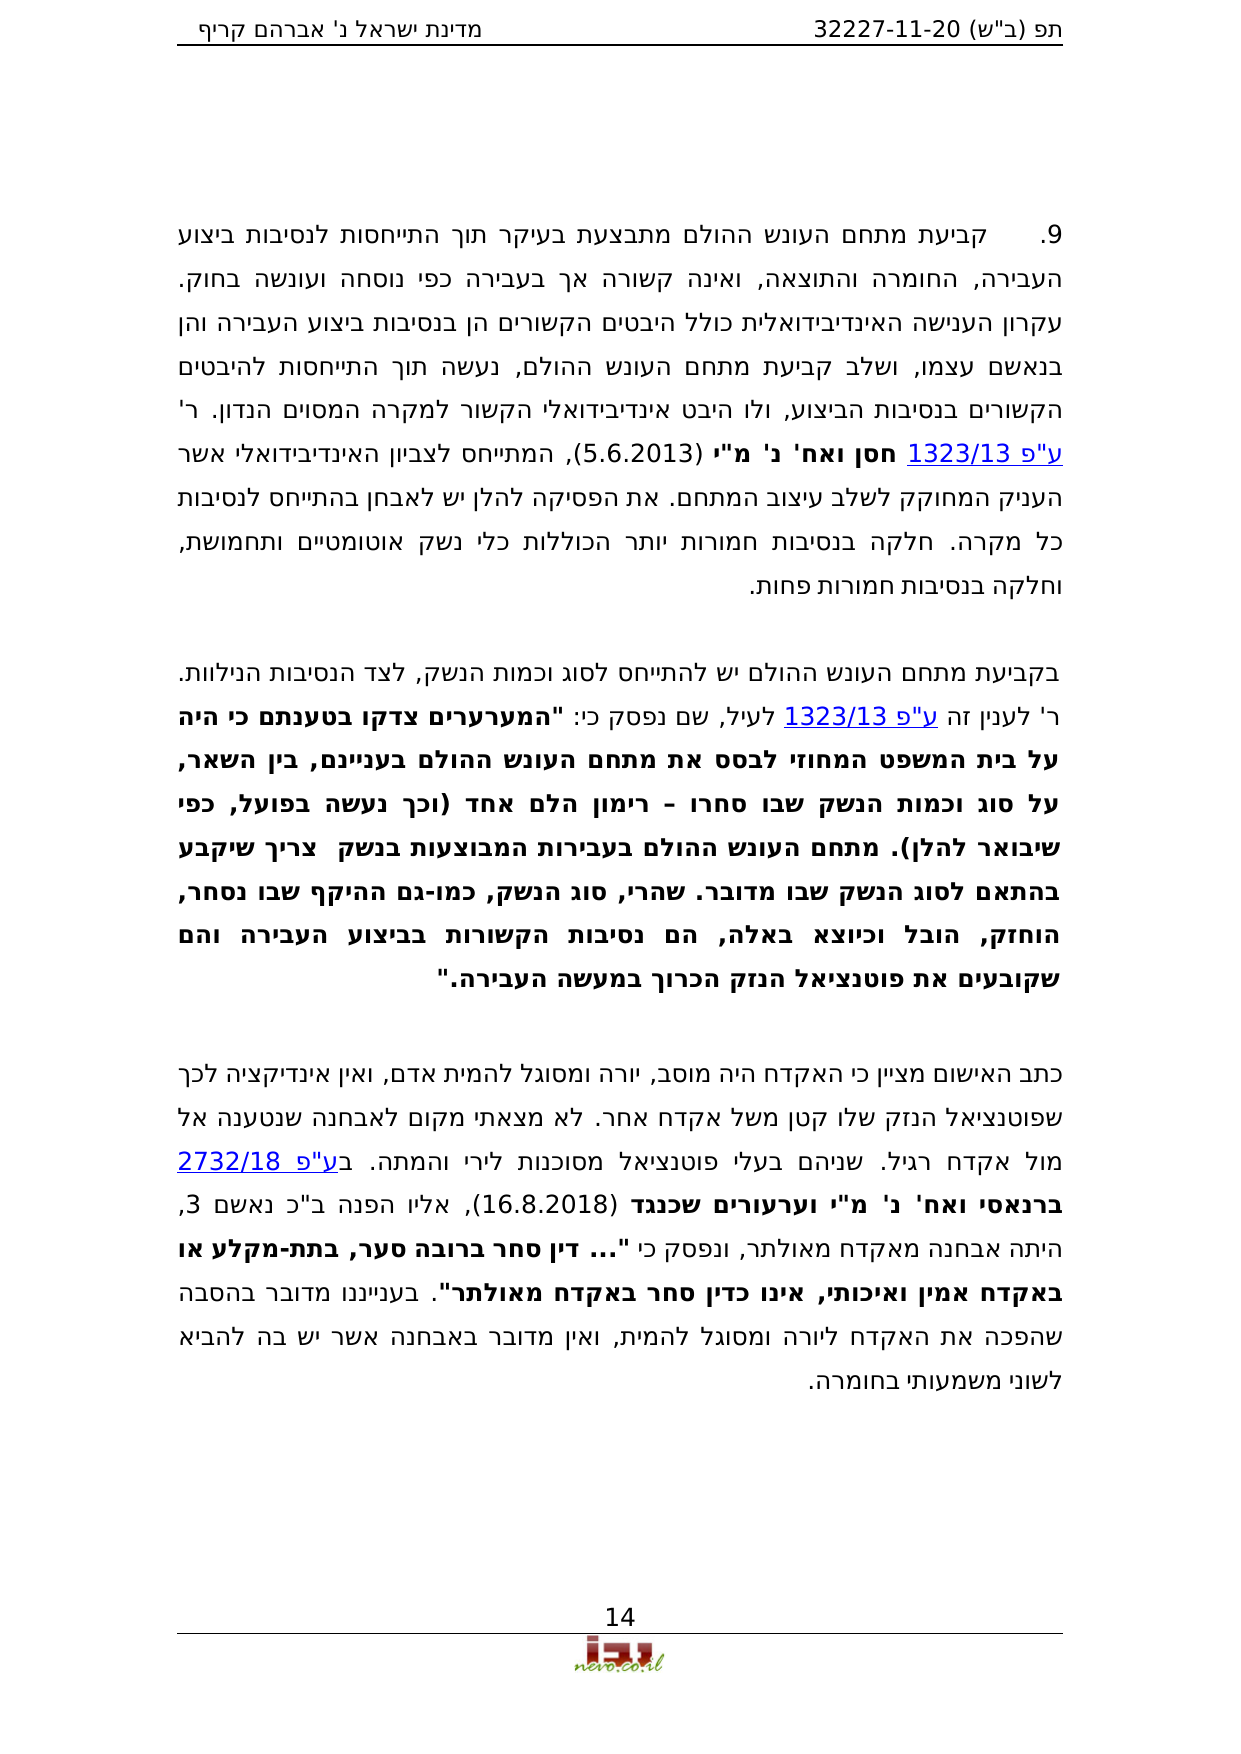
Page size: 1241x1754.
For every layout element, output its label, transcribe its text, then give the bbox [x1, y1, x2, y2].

text בקביעת מתחם העונש ההולם יש להתייחס לסוג וכמות הנשק, לצד הנסיבות הנילוות. ר' לענין זה ע"פ 1323/13 לעיל, שם נפסק כי: "המערערים צדקו בטענתם כי היה על בית המשפט המחוזי לבסס את מתחם העונש ההולם בעניינם, בין השאר, על סוג וכמות הנשק שבו סחרו – רימון הלם אחד (וכך נעשה בפועל, כפי שיבואר להלן). מתחם העונש ההולם בעבירות המבוצעות בנשק צריך שיקבע בהתאם לסוג הנשק שבו מדובר. שהרי, סוג הנשק, כמו-גם ההיקף שבו נסחר, הוחזק, הובל וכיוצא באלה, הם נסיבות הקשורות בביצוע העבירה והם שקובעים את פוטנציאל הנזק הכרוך במעשה העבירה." [177, 658, 1060, 993]
text 9. קביעת מתחם העונש ההולם מתבצעת בעיקר תוך התייחסות לנסיבות ביצוע העבירה, החומרה והתוצאה, ואינה קשורה אך בעבירה כפי נוסחה ועונשה בחוק. עקרון הענישה האינדיבידואלית כולל היבטים הקשורים הן בנסיבות ביצוע העבירה והן בנאשם עצמו, ושלב קביעת מתחם העונש ההולם, נעשה תוך התייחסות להיבטים הקשורים בנסיבות הביצוע, ולו היבט אינדיבידואלי הקשור למקרה המסוים הנדון. ר' ע"פ 1323/13 חסן ואח' נ' מ"י (5.6.2013), המתייחס לצביון האינדיבידואלי אשר העניק המחוקק לשלב עיצוב המתחם. את הפסיקה להלן יש לאבחן בהתייחס לנסיבות כל מקרה. חלקה בנסיבות חמורות יותר הכוללות כלי נשק אוטומטיים ותחמושת, וחלקה בנסיבות חמורות פחות. [177, 220, 1063, 600]
picture [574, 1635, 666, 1673]
text כתב האישום מציין כי האקדח היה מוסב, יורה ומסוגל להמית אדם, ואין אינדיקציה לכך שפוטנציאל הנזק שלו קטן משל אקדח אחר. לא מצאתי מקום לאבחנה שנטענה אל מול אקדח רגיל. שניהם בעלי פוטנציאל מסוכנות לירי והמתה. בע"פ 2732/18 ברנאסי ואח' נ' מ"י וערעורים שכנגד (16.8.2018), אליו הפנה ב"כ נאשם 3, היתה אבחנה מאקדח מאולתר, ונפסק כי "... דין סחר ברובה סער, בתת-מקלע או באקדח אמין ואיכותי, אינו כדין סחר באקדח מאולתר". בענייננו מדובר בהסבה שהפכה את האקדח ליורה ומסוגל להמית, ואין מדובר באבחנה אשר יש בה להביא לשוני משמעותי בחומרה. [177, 1059, 1063, 1395]
